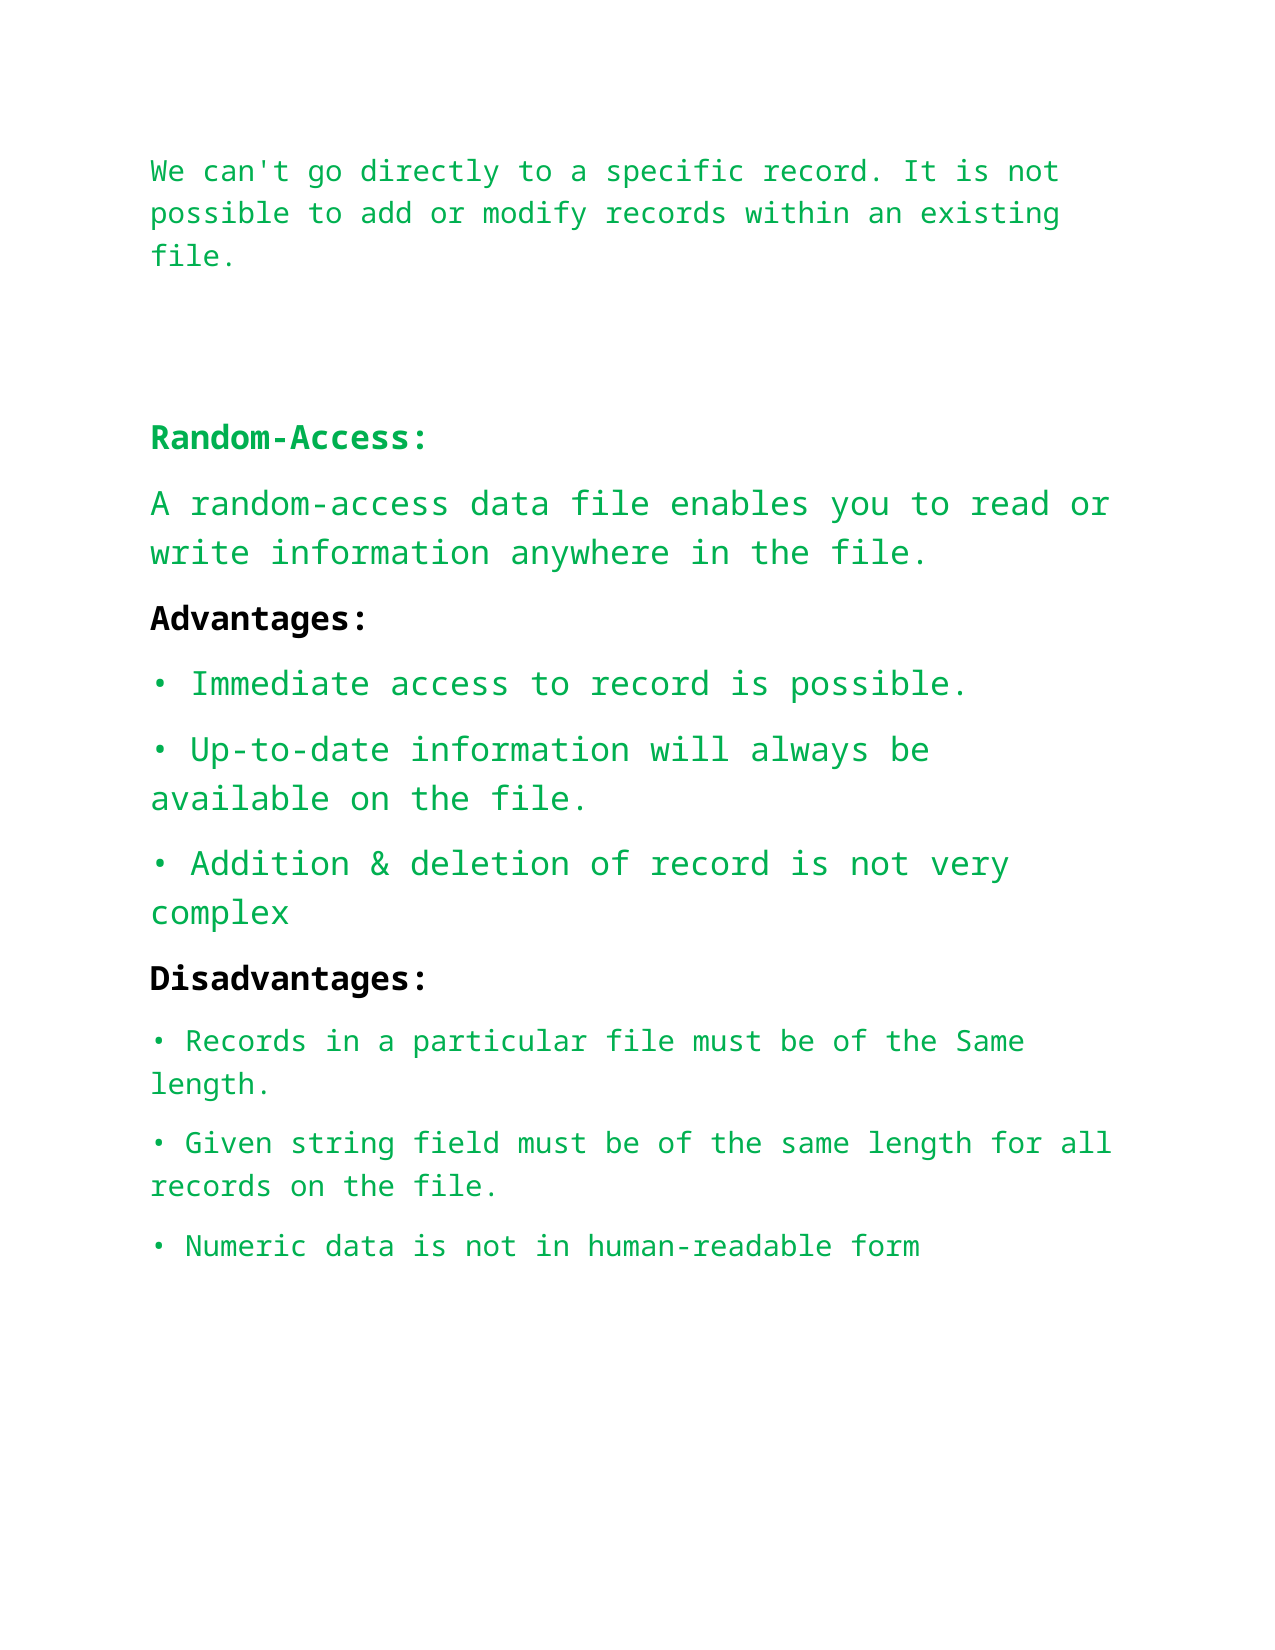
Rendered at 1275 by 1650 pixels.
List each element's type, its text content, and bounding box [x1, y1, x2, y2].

text Random-Access: [150, 414, 1125, 459]
text Disadvantages: [150, 955, 1125, 1000]
text • Immediate access to record is possible. [150, 660, 1125, 705]
text • Addition & deletion of record is not very complex [150, 840, 1125, 934]
text A random-access data file enables you to read or write information anywhere in the file. [150, 480, 1125, 574]
text Advantages: [150, 594, 1125, 640]
text We can't go directly to a specific record. It is not possible to add or modify records within an existing file. [150, 150, 1125, 275]
text • Numeric data is not in human-readable form [150, 1225, 1125, 1264]
text • Up-to-date information will always be available on the file. [150, 726, 1125, 820]
text • Given string field must be of the same length for all records on the file. [150, 1123, 1125, 1205]
text • Records in a particular file must be of the Same length. [150, 1020, 1125, 1103]
